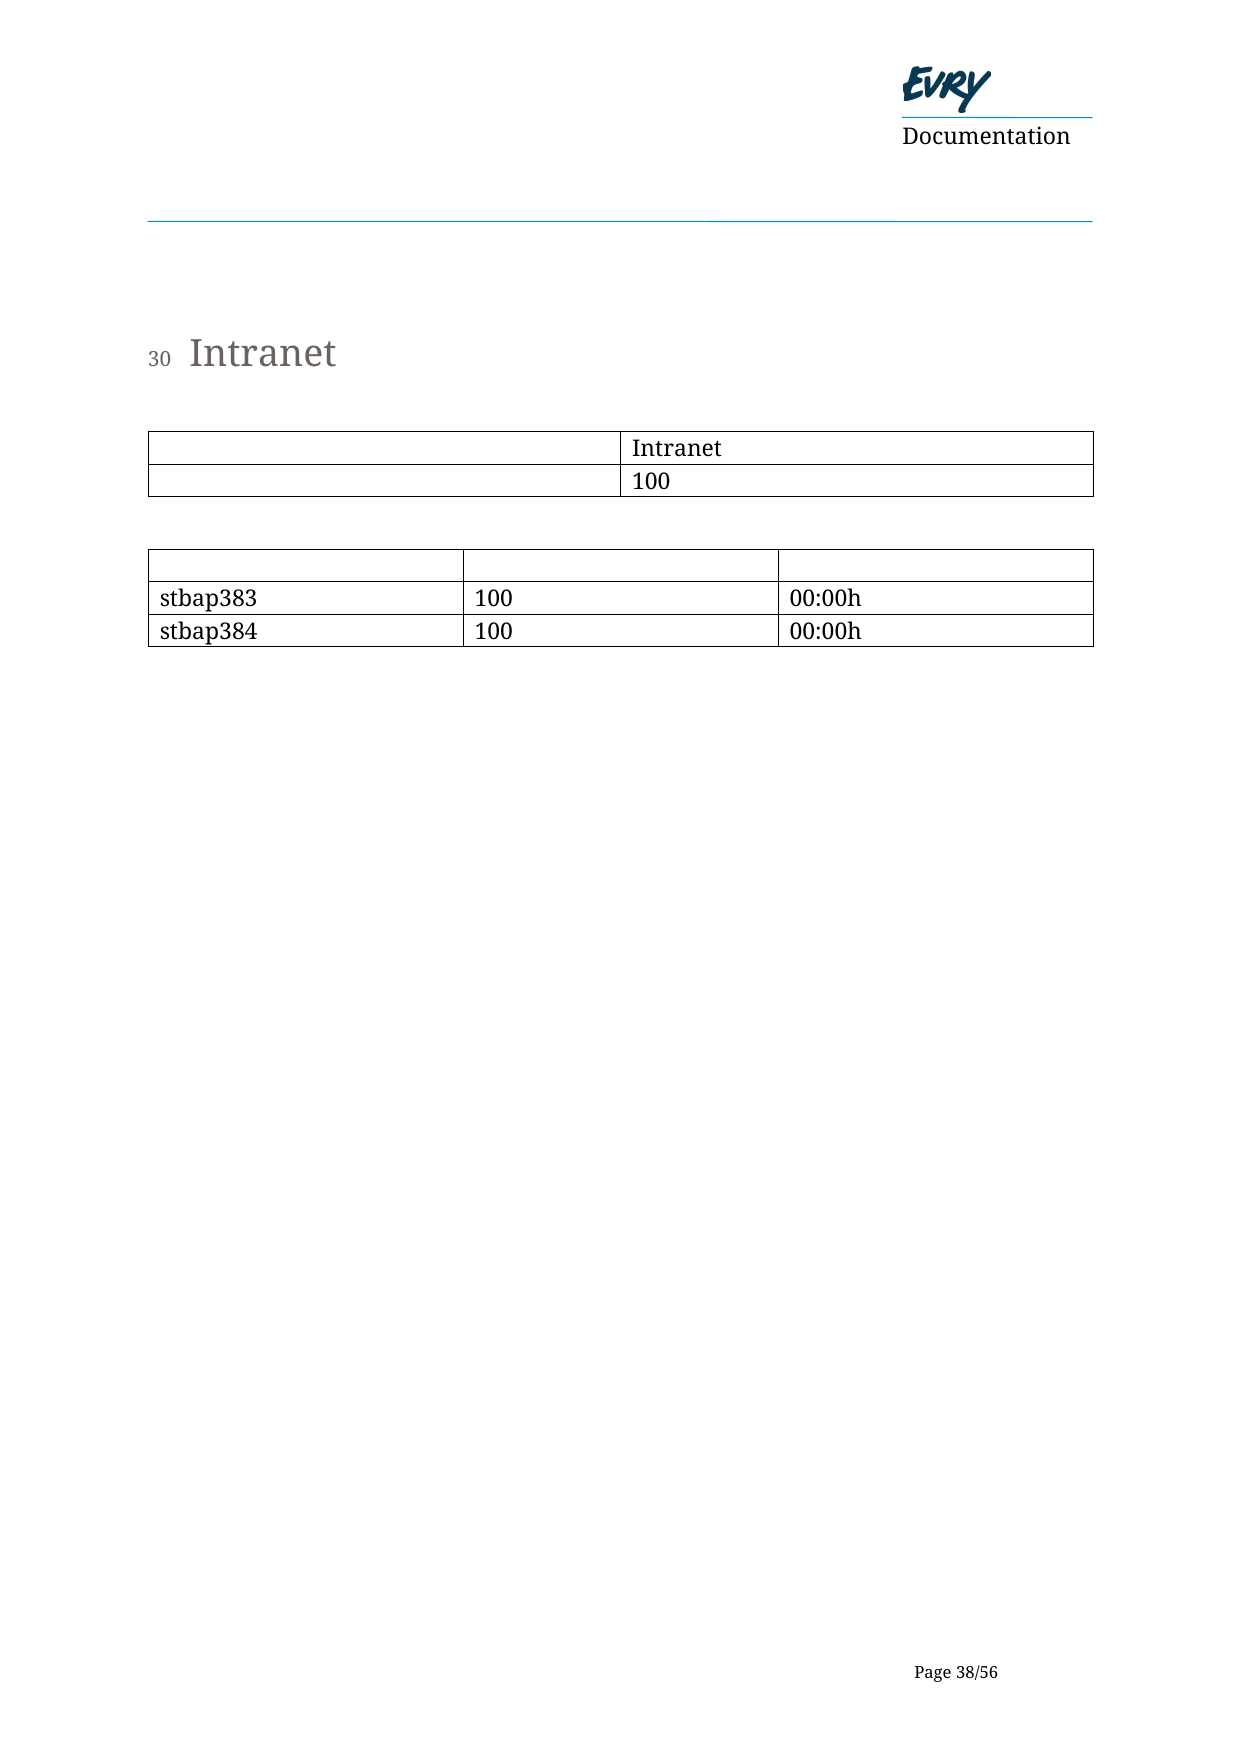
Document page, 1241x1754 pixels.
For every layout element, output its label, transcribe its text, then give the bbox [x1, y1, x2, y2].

picture [902, 66, 913, 84]
picture [966, 76, 992, 113]
table_header [149, 550, 463, 581]
subtitle Intranet [148, 326, 1092, 377]
table_header [464, 550, 778, 581]
table_cell 100 [464, 582, 778, 613]
table_cell 100 [464, 615, 778, 646]
table_header [779, 550, 1093, 581]
table_header [149, 432, 620, 463]
table_cell stbap384 [149, 615, 463, 646]
table_cell 00:00h [779, 582, 1093, 613]
table_cell [149, 465, 620, 496]
table_cell 100 [621, 465, 1093, 496]
picture [902, 66, 992, 113]
table_header Intranet [621, 432, 1093, 463]
table_cell stbap383 [149, 582, 463, 613]
table_cell 00:00h [779, 615, 1093, 646]
